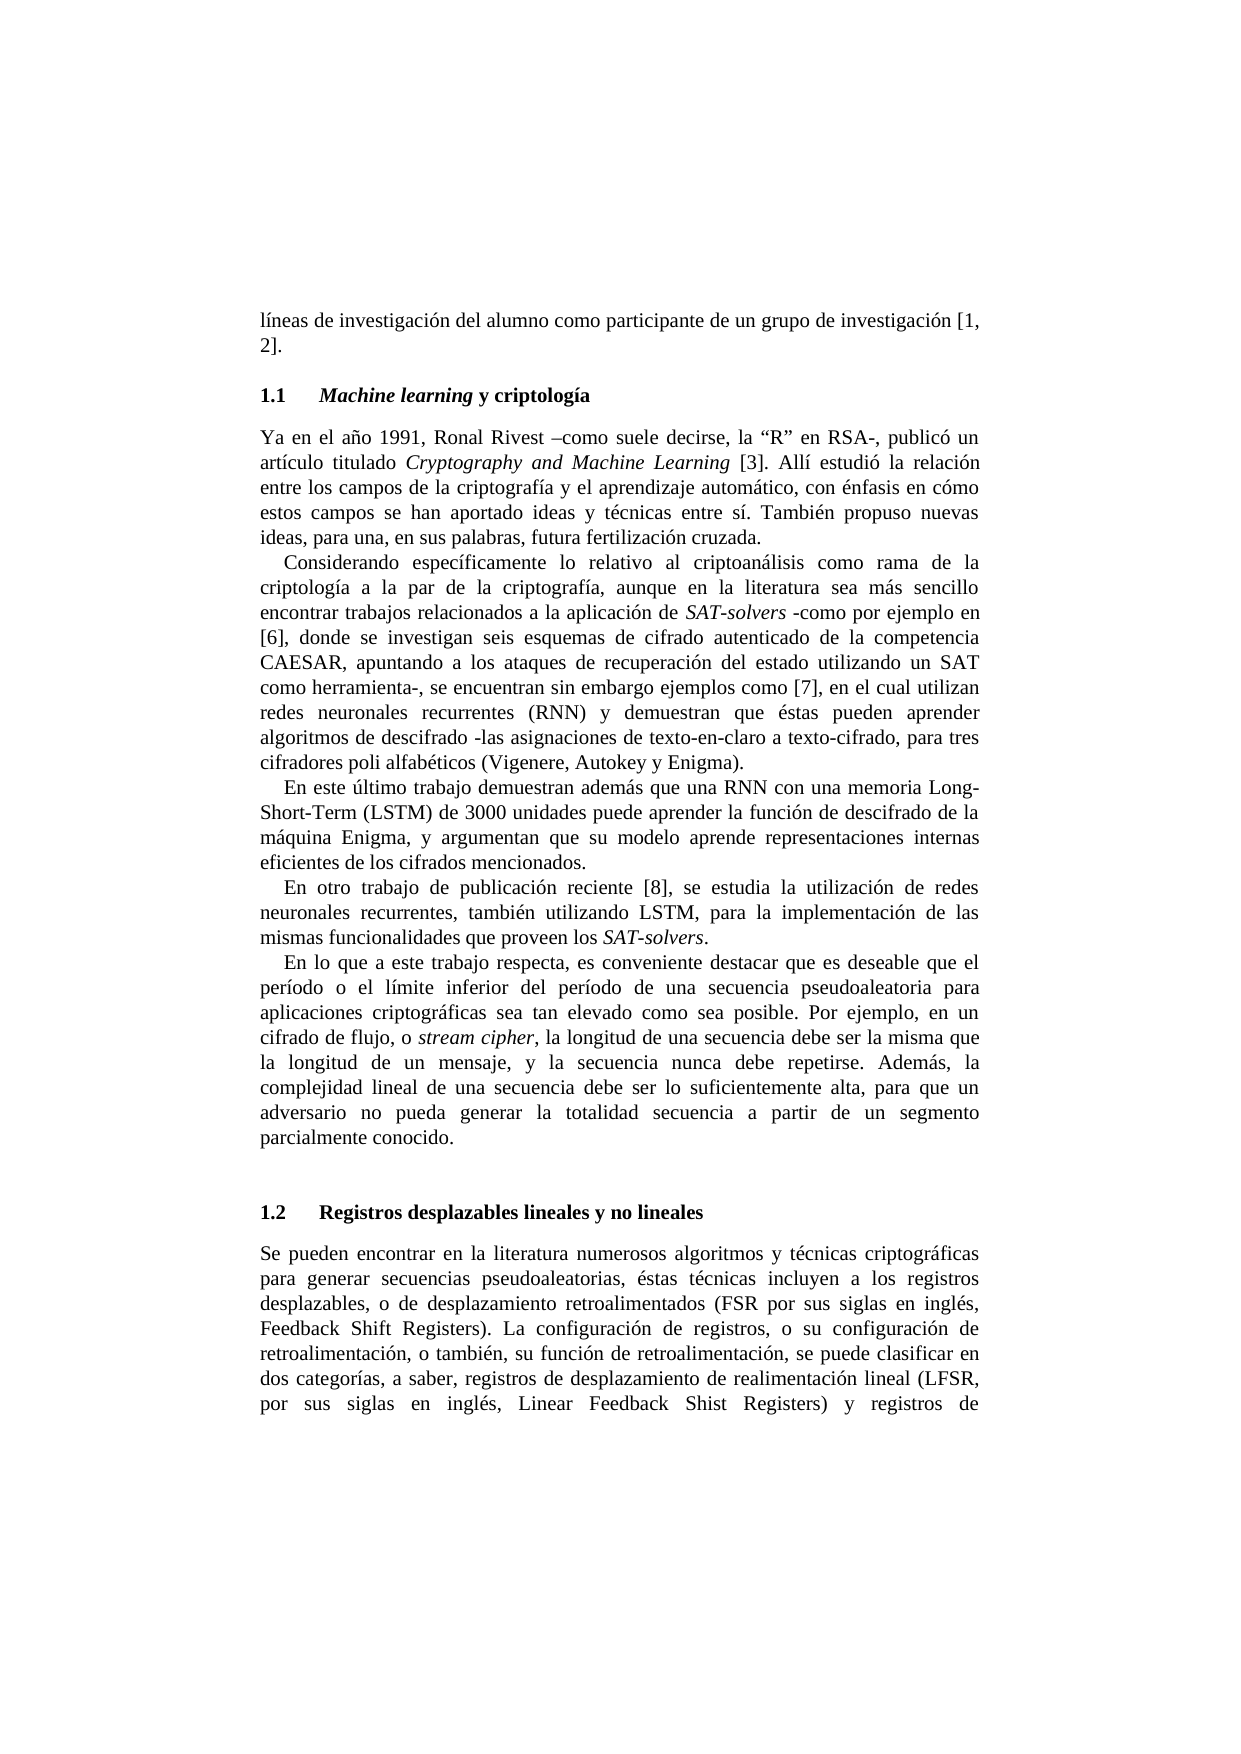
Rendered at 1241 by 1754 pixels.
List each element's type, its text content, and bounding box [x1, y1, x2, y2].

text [260, 1240, 980, 1415]
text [260, 307, 980, 357]
text En otro trabajo de publicación reciente [8], se estudia la utilización de redes neuronales recurrentes, también utilizando LSTM, para la implementación de las mismas funcionalidades que proveen los SAT-solvers. [260, 874, 980, 949]
text En lo que a este trabajo respecta, es conveniente destacar que es deseable que el período o el límite inferior del período de una secuencia pseudoaleatoria para aplicaciones criptográficas sea tan elevado como sea posible. Por ejemplo, en un cifrado de flujo, o stream cipher, la longitud de una secuencia debe ser la misma que la longitud de un mensaje, y la secuencia nunca debe repetirse. Además, la complejidad lineal de una secuencia debe ser lo suficientemente alta, para que un adversario no pueda generar la totalidad secuencia a partir de un segmento parcialmente conocido. [260, 949, 980, 1149]
text Considerando específicamente lo relativo al criptoanálisis como rama de la criptología a la par de la criptografía, aunque en la literatura sea más sencillo encontrar trabajos relacionados a la aplicación de SAT-solvers -como por ejemplo en [6], donde se investigan seis esquemas de cifrado autenticado de la competencia CAESAR, apuntando a los ataques de recuperación del estado utilizando un SAT como herramienta-, se encuentran sin embargo ejemplos como [7], en el cual utilizan redes neuronales recurrentes (RNN) y demuestran que éstas pueden aprender algoritmos de descifrado -las asignaciones de texto-en-claro a texto-cifrado, para tres cifradores poli alfabéticos (Vigenere, Autokey y Enigma). [260, 549, 980, 774]
text Ya en el año 1991, Ronal Rivest –como suele decirse, la “R” en RSA-, publicó un artículo titulado Cryptography and Machine Learning [3]. Allí estudió la relación entre los campos de la criptografía y el aprendizaje automático, con énfasis en cómo estos campos se han aportado ideas y técnicas entre sí. También propuso nuevas ideas, para una, en sus palabras, futura fertilización cruzada. [260, 424, 980, 549]
subtitle Registros desplazables lineales y no lineales [260, 1199, 980, 1224]
subtitle Machine learning y criptología [260, 382, 980, 407]
text En este último trabajo demuestran además que una RNN con una memoria Long-Short-Term (LSTM) de 3000 unidades puede aprender la función de descifrado de la máquina Enigma, y argumentan que su modelo aprende representaciones internas eficientes de los cifrados mencionados. [260, 774, 980, 874]
